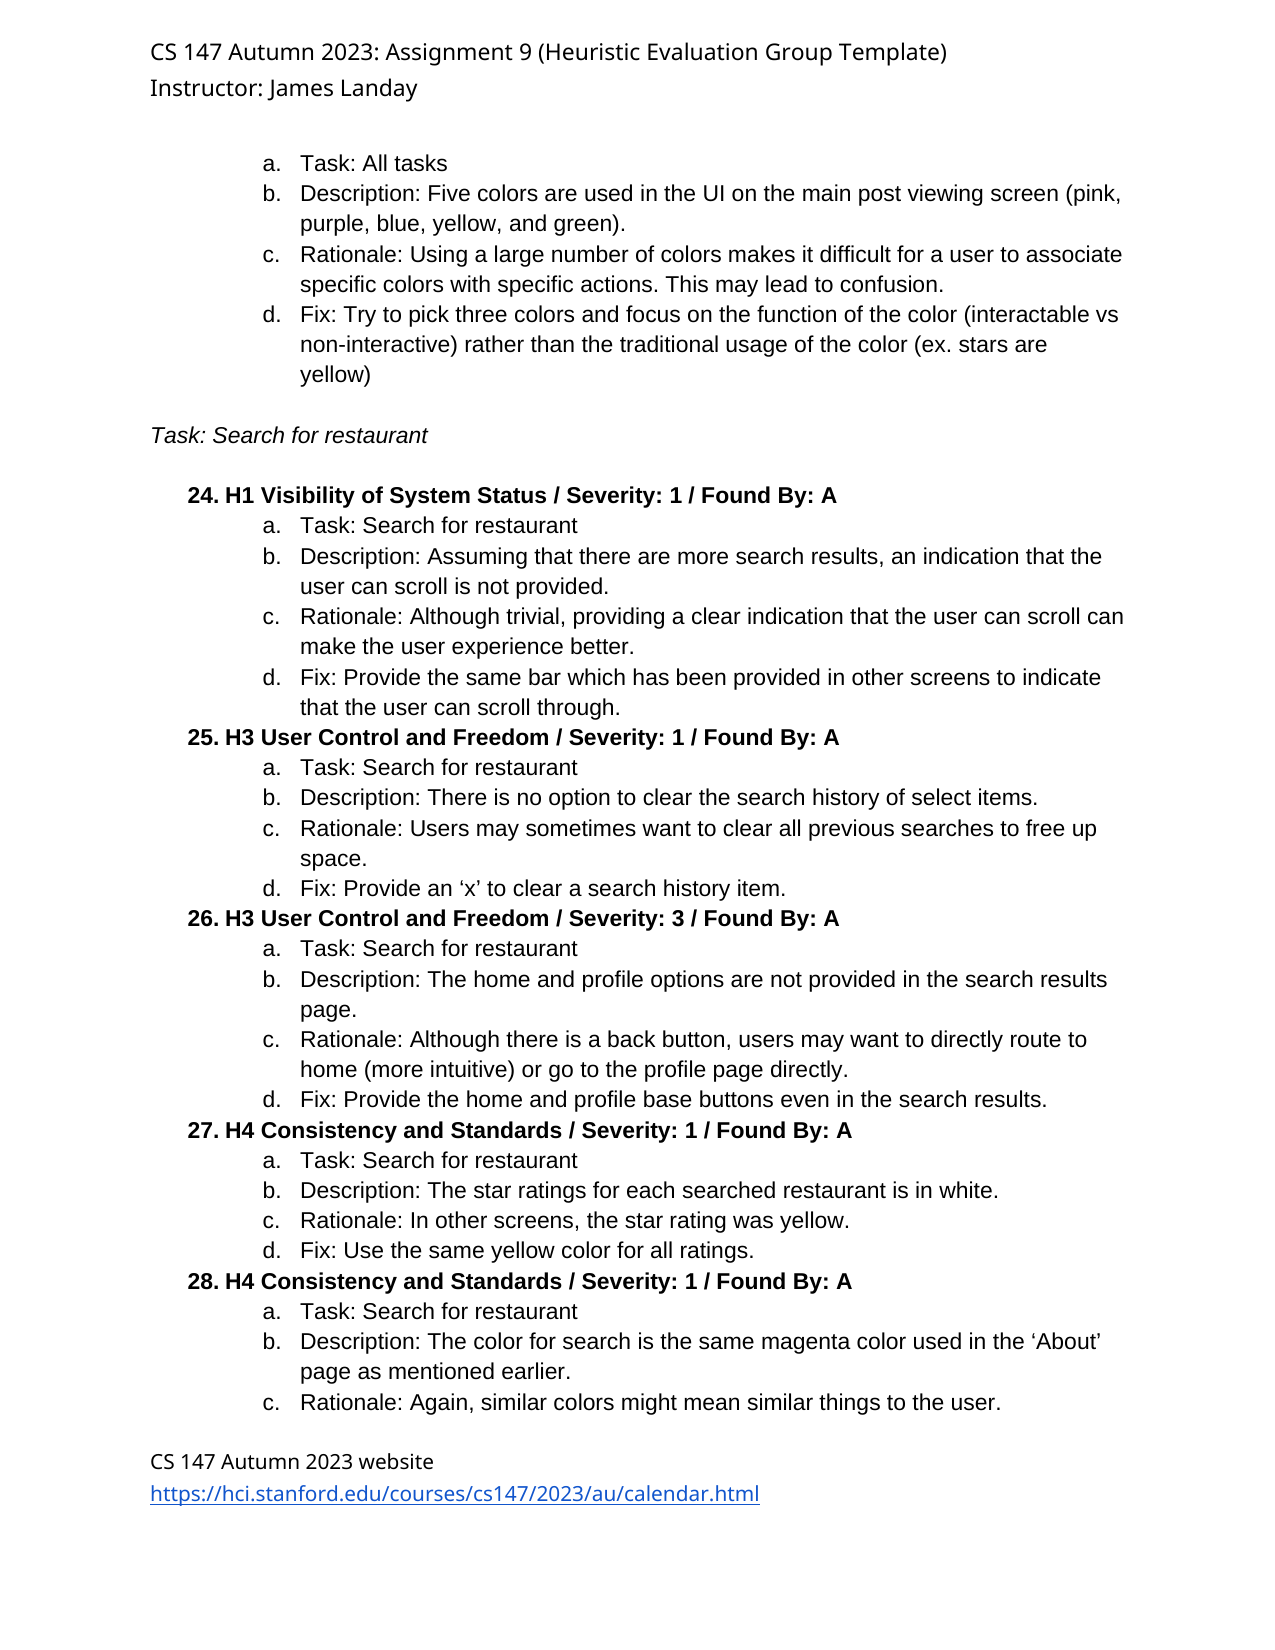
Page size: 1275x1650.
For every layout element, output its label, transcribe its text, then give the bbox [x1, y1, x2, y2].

list Rationale: Using a large number of colors makes it difficult for a user to associate specific colors with specific actions. This may lead to confusion. [262, 241, 1125, 297]
text Task: Search for restaurant [150, 422, 1125, 448]
list Task: Search for restaurant [262, 512, 1125, 539]
list Description: Five colors are used in the UI on the main post viewing screen (pink, purple, blue, yellow, and green). [262, 180, 1125, 237]
list Description: The star ratings for each searched restaurant is in white. [262, 1177, 1125, 1203]
list H3 User Control and Freedom / Severity: 1 / Found By: A [187, 724, 1125, 750]
list Task: Search for restaurant [262, 754, 1125, 781]
list Rationale: Users may sometimes want to clear all previous searches to free up space. [262, 814, 1125, 871]
list Task: Search for restaurant [262, 1298, 1125, 1324]
list Description: Assuming that there are more search results, an indication that the user can scroll is not provided. [262, 543, 1125, 599]
list Fix: Provide the home and profile base buttons even in the search results. [262, 1086, 1125, 1113]
list Fix: Use the same yellow color for all ratings. [262, 1237, 1125, 1264]
list Description: The home and profile options are not provided in the search results page. [262, 966, 1125, 1022]
list Task: Search for restaurant [262, 935, 1125, 962]
list Rationale: In other screens, the star rating was yellow. [262, 1207, 1125, 1234]
list Fix: Provide the same bar which has been provided in other screens to indicate that the user can scroll through. [262, 663, 1125, 720]
list H4 Consistency and Standards / Severity: 1 / Found By: A [187, 1117, 1125, 1143]
list Fix: Try to pick three colors and focus on the function of the color (interactable vs non-interactive) rather than the traditional usage of the color (ex. stars are yellow) [262, 301, 1125, 388]
list Rationale: Again, similar colors might mean similar things to the user. [262, 1388, 1125, 1415]
list Rationale: Although trivial, providing a clear indication that the user can scroll can make the user experience better. [262, 603, 1125, 660]
list H4 Consistency and Standards / Severity: 1 / Found By: A [187, 1268, 1125, 1294]
list Fix: Provide an ‘x’ to clear a search history item. [262, 875, 1125, 901]
list Task: All tasks [262, 150, 1125, 176]
list H1 Visibility of System Status / Severity: 1 / Found By: A [187, 482, 1125, 509]
list Task: Search for restaurant [262, 1147, 1125, 1173]
list H3 User Control and Freedom / Severity: 3 / Found By: A [187, 905, 1125, 932]
list Description: There is no option to clear the search history of select items. [262, 784, 1125, 811]
list Description: The color for search is the same magenta color used in the ‘About’ page as mentioned earlier. [262, 1328, 1125, 1385]
list Rationale: Although there is a back button, users may want to directly route to home (more intuitive) or go to the profile page directly. [262, 1026, 1125, 1083]
